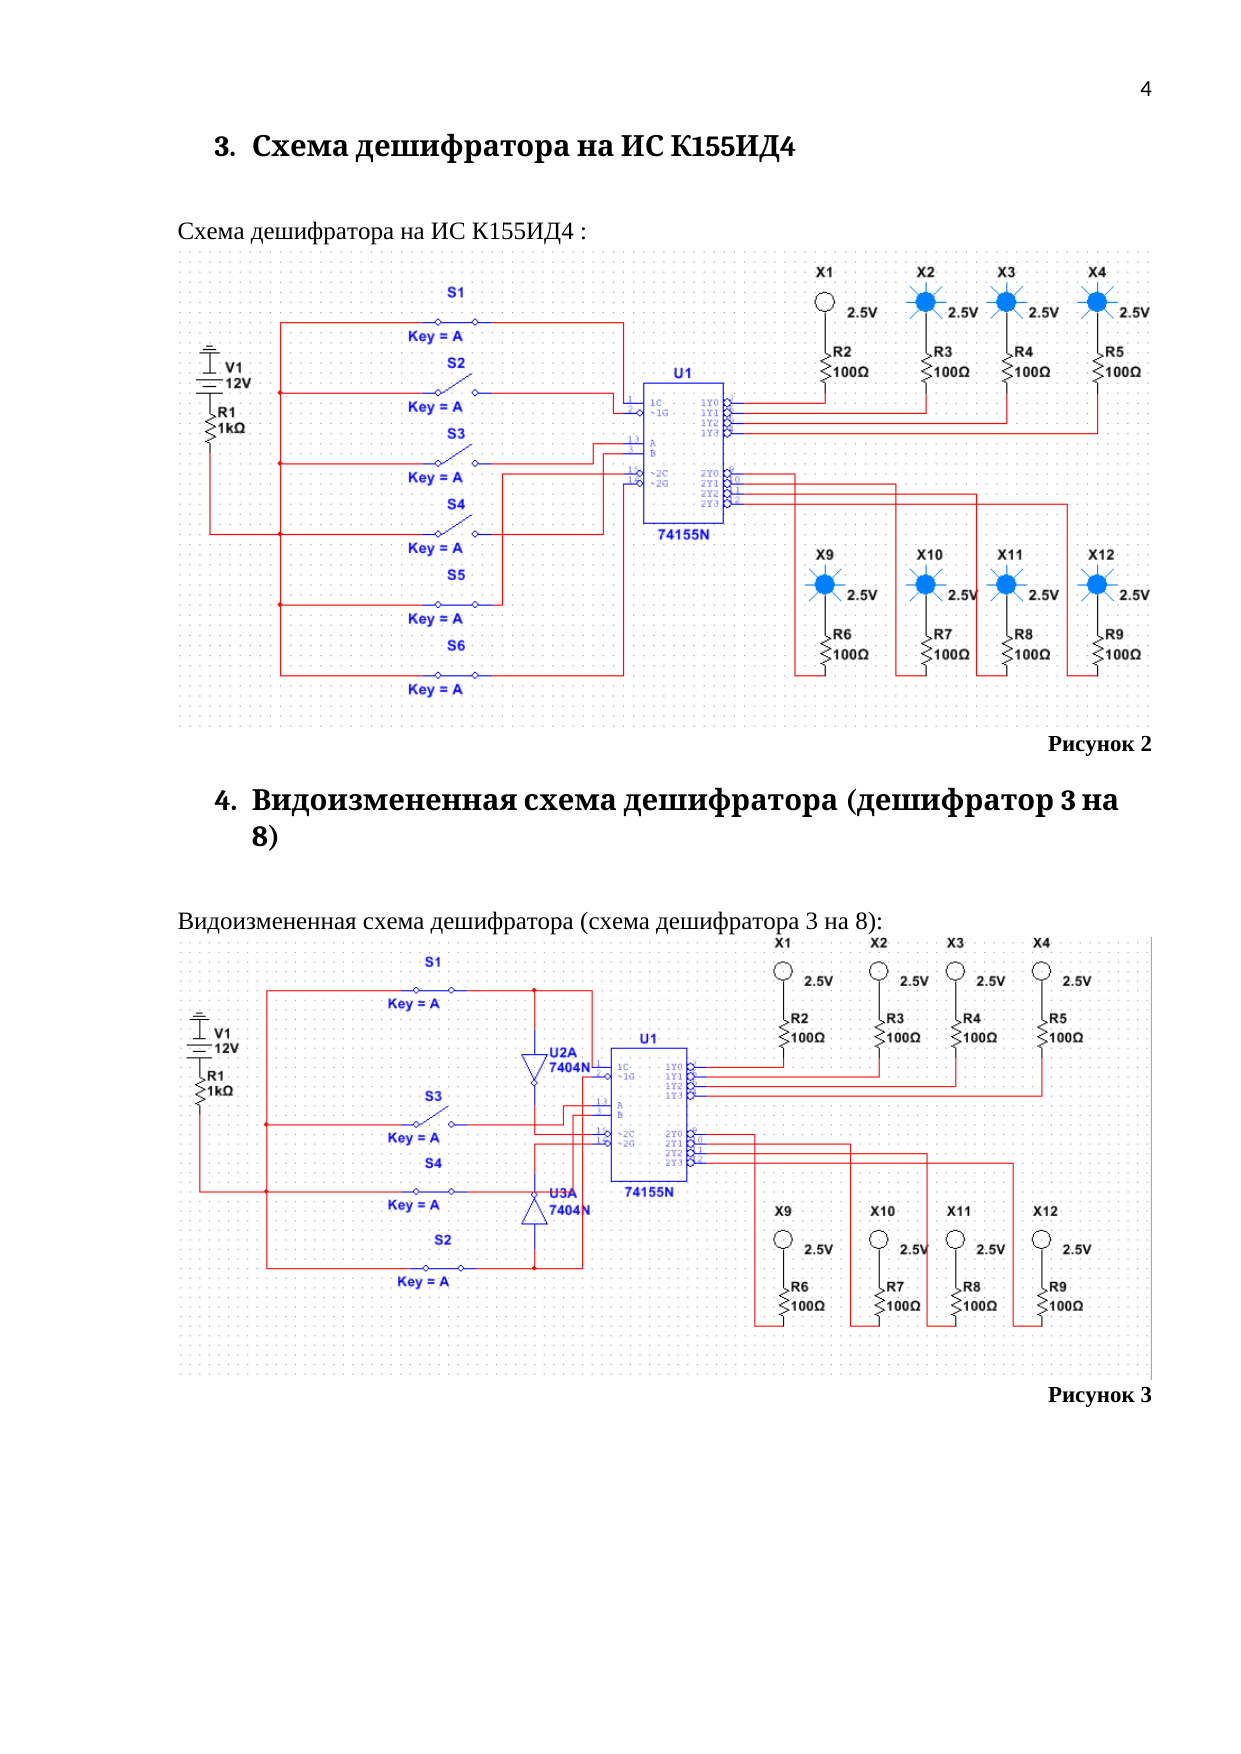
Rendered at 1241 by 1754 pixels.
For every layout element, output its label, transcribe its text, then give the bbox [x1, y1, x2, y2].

subtitle Схема дешифратора на ИС К155ИД4 [214, 130, 1152, 163]
text Рисунок 3 [177, 1380, 1152, 1408]
subtitle Видоизмененная схема дешифратора (дешифратор 3 на 8) [214, 784, 1152, 853]
text Рисунок 2 [177, 730, 1152, 757]
picture [177, 937, 1152, 1380]
subtitle Видоизмененная схема дешифратора (схема дешифратора 3 на 8): [177, 906, 1152, 935]
picture [177, 247, 1152, 728]
subtitle Схема дешифратора на ИС К155ИД4 : [177, 216, 1152, 247]
